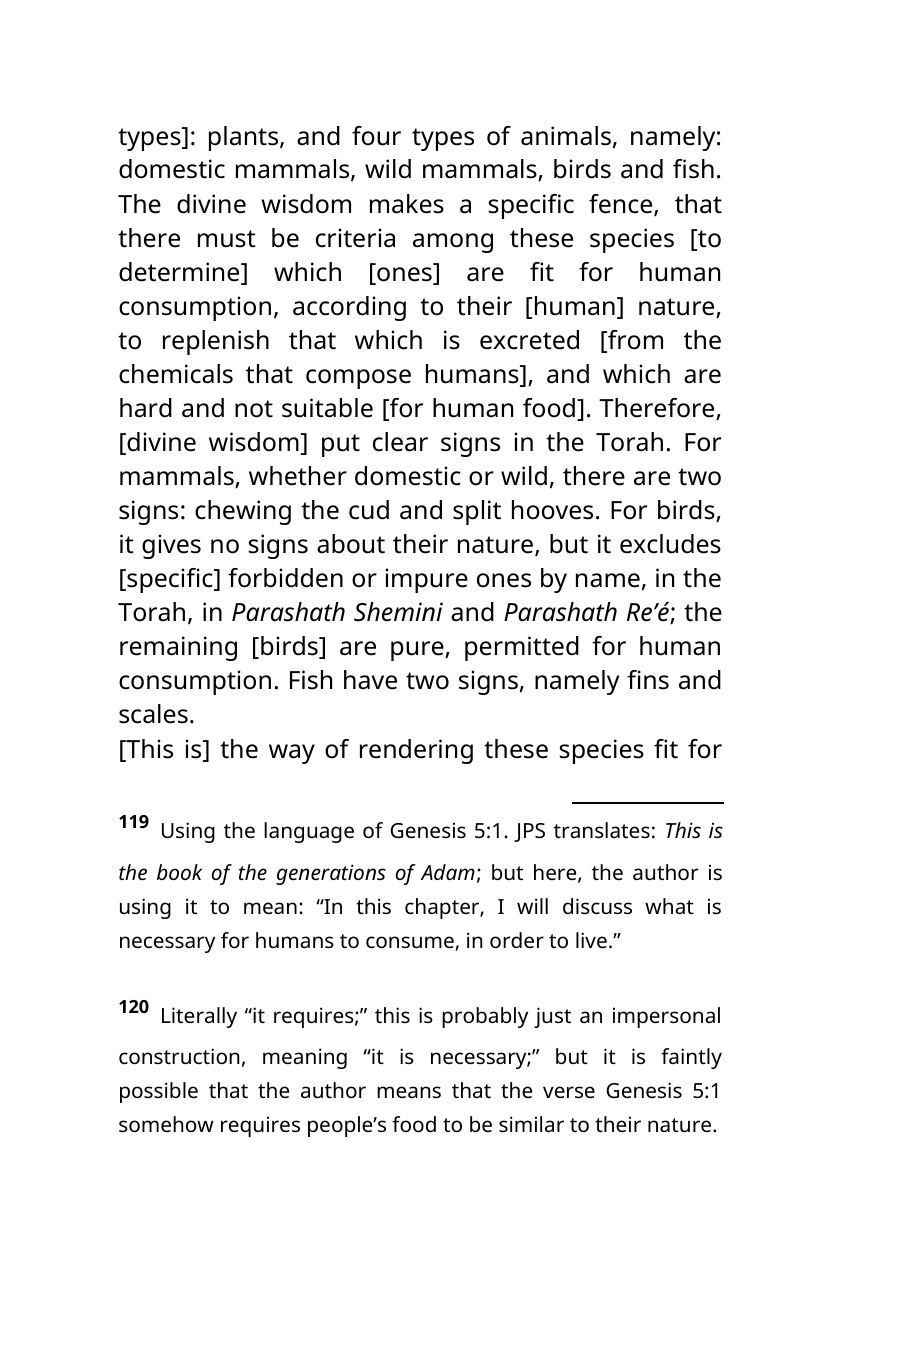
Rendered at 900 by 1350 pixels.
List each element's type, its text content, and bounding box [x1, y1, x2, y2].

text This is the book of human development: it is necessary that people’s food should be of types that are similar to their nature. There are five [such types]: plants, and four types of animals, namely: domestic mammals, wild mammals, birds and fish. The divine wisdom makes a specific fence, that there must be criteria among these species [to determine] which [ones] are fit for human consumption, according to their [human] nature, to replenish that which is excreted [from the chemicals that compose humans], and which are hard and not suitable [for human food]. Therefore, [divine wisdom] put clear signs in the Torah. For mammals, whether domestic or wild, there are two signs: chewing the cud and split hooves. For birds, it gives no signs about their nature, but it excludes [specific] forbidden or impure ones by name, in the Torah, in Parashath Shemini and Parashath Re’é; the remaining [birds] are pure, permitted for human consumption. Fish have two signs, namely fins and scales. [118, 118, 723, 731]
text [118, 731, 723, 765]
